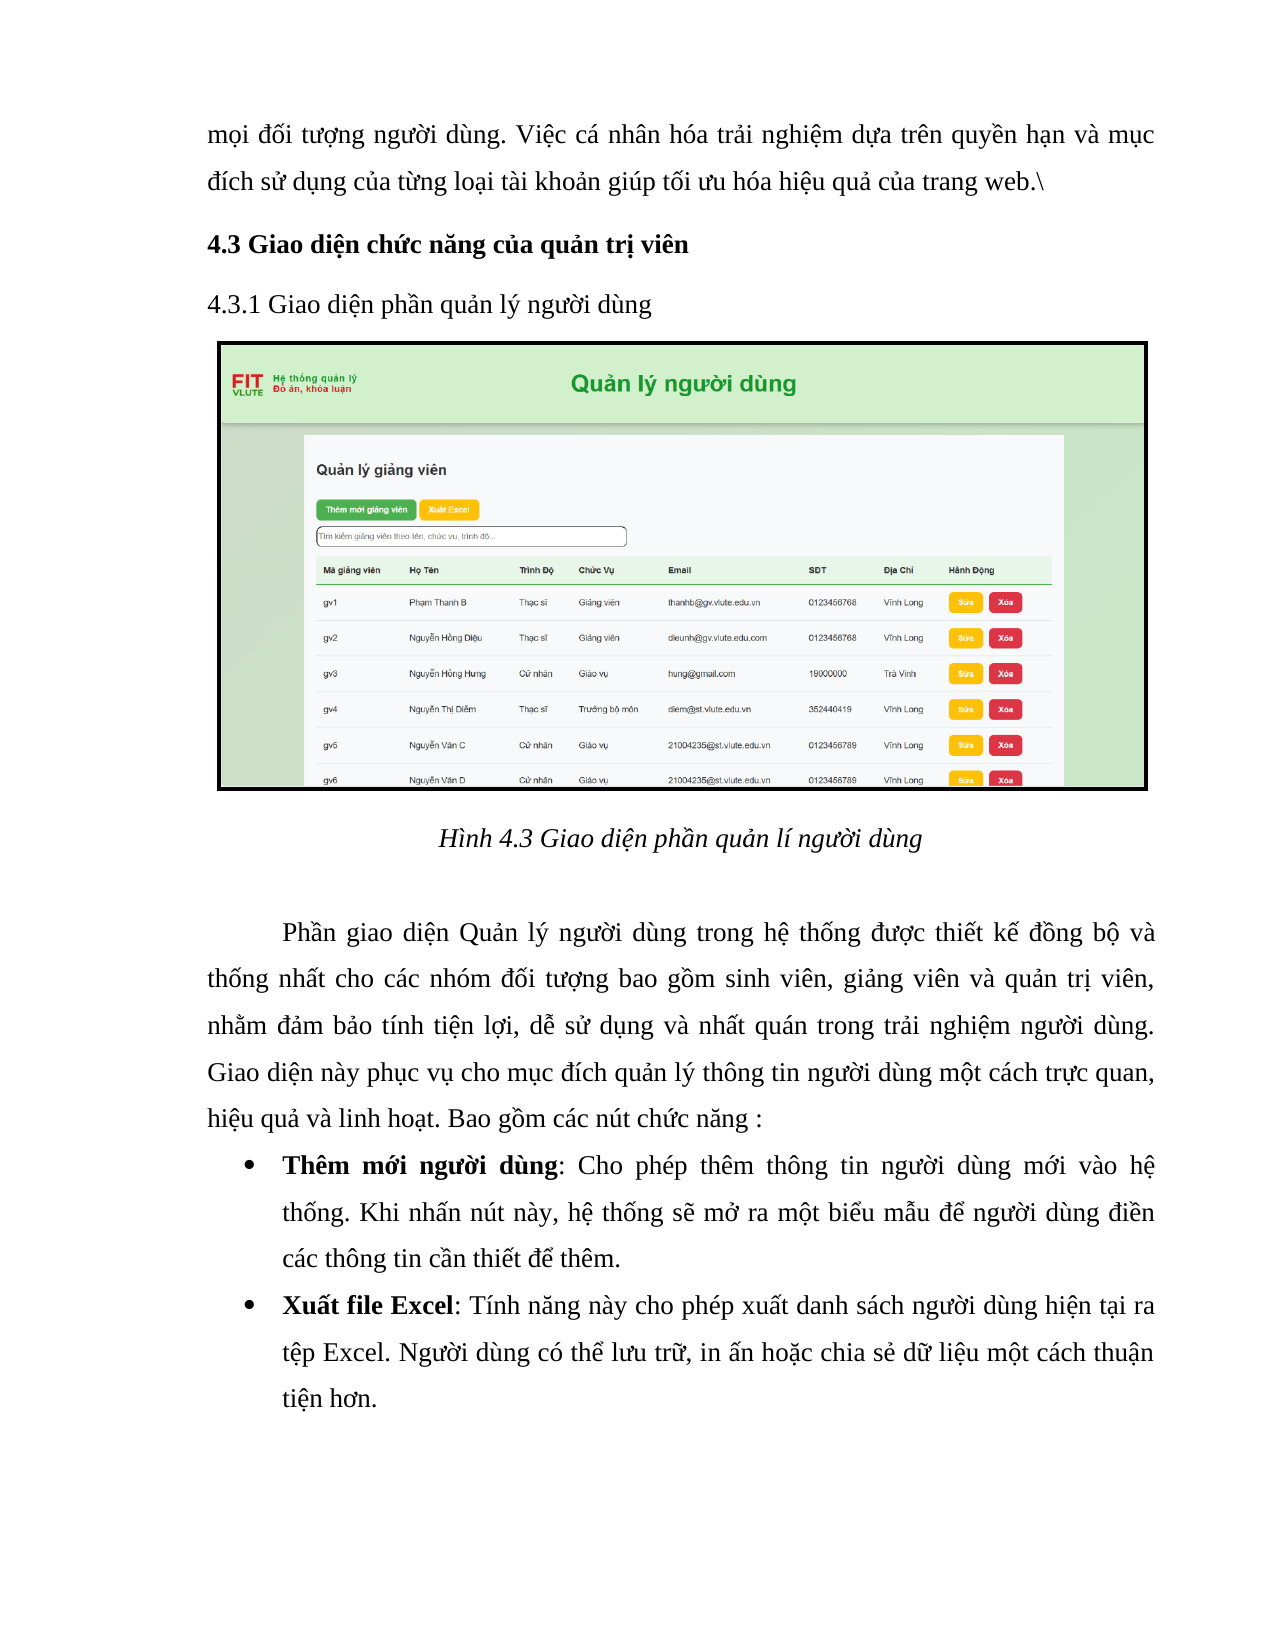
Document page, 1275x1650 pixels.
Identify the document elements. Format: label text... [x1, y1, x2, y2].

text Phần giao diện Quản lý người dùng trong hệ thống được thiết kế đồng bộ và thống nhất cho các nhóm đối tượng bao gồm sinh viên, giảng viên và quản trị viên, nhằm đảm bảo tính tiện lợi, dễ sử dụng và nhất quán trong trải nghiệm người dùng. Giao diện này phục vụ cho mục đích quản lý thông tin người dùng một cách trực quan, hiệu quả và linh hoạt. Bao gồm các nút chức năng : [207, 916, 1156, 1133]
list Thêm mới người dùng: Cho phép thêm thông tin người dùng mới vào hệ thống. Khi nhấn nút này, hệ thống sẽ mở ra một biểu mẫu để người dùng điền các thông tin cần thiết để thêm. [244, 1149, 1156, 1273]
picture [221, 345, 1144, 787]
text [207, 118, 1156, 196]
subtitle 4.3.1 Giao diện phần quản lý người dùng [207, 288, 1156, 319]
subtitle 4.3 Giao diện chức năng của quản trị viên [207, 228, 1156, 260]
list Xuất file Excel: Tính năng này cho phép xuất danh sách người dùng hiện tại ra tệp Excel. Người dùng có thể lưu trữ, in ấn hoặc chia sẻ dữ liệu một cách thuận tiện hơn. [244, 1289, 1156, 1414]
